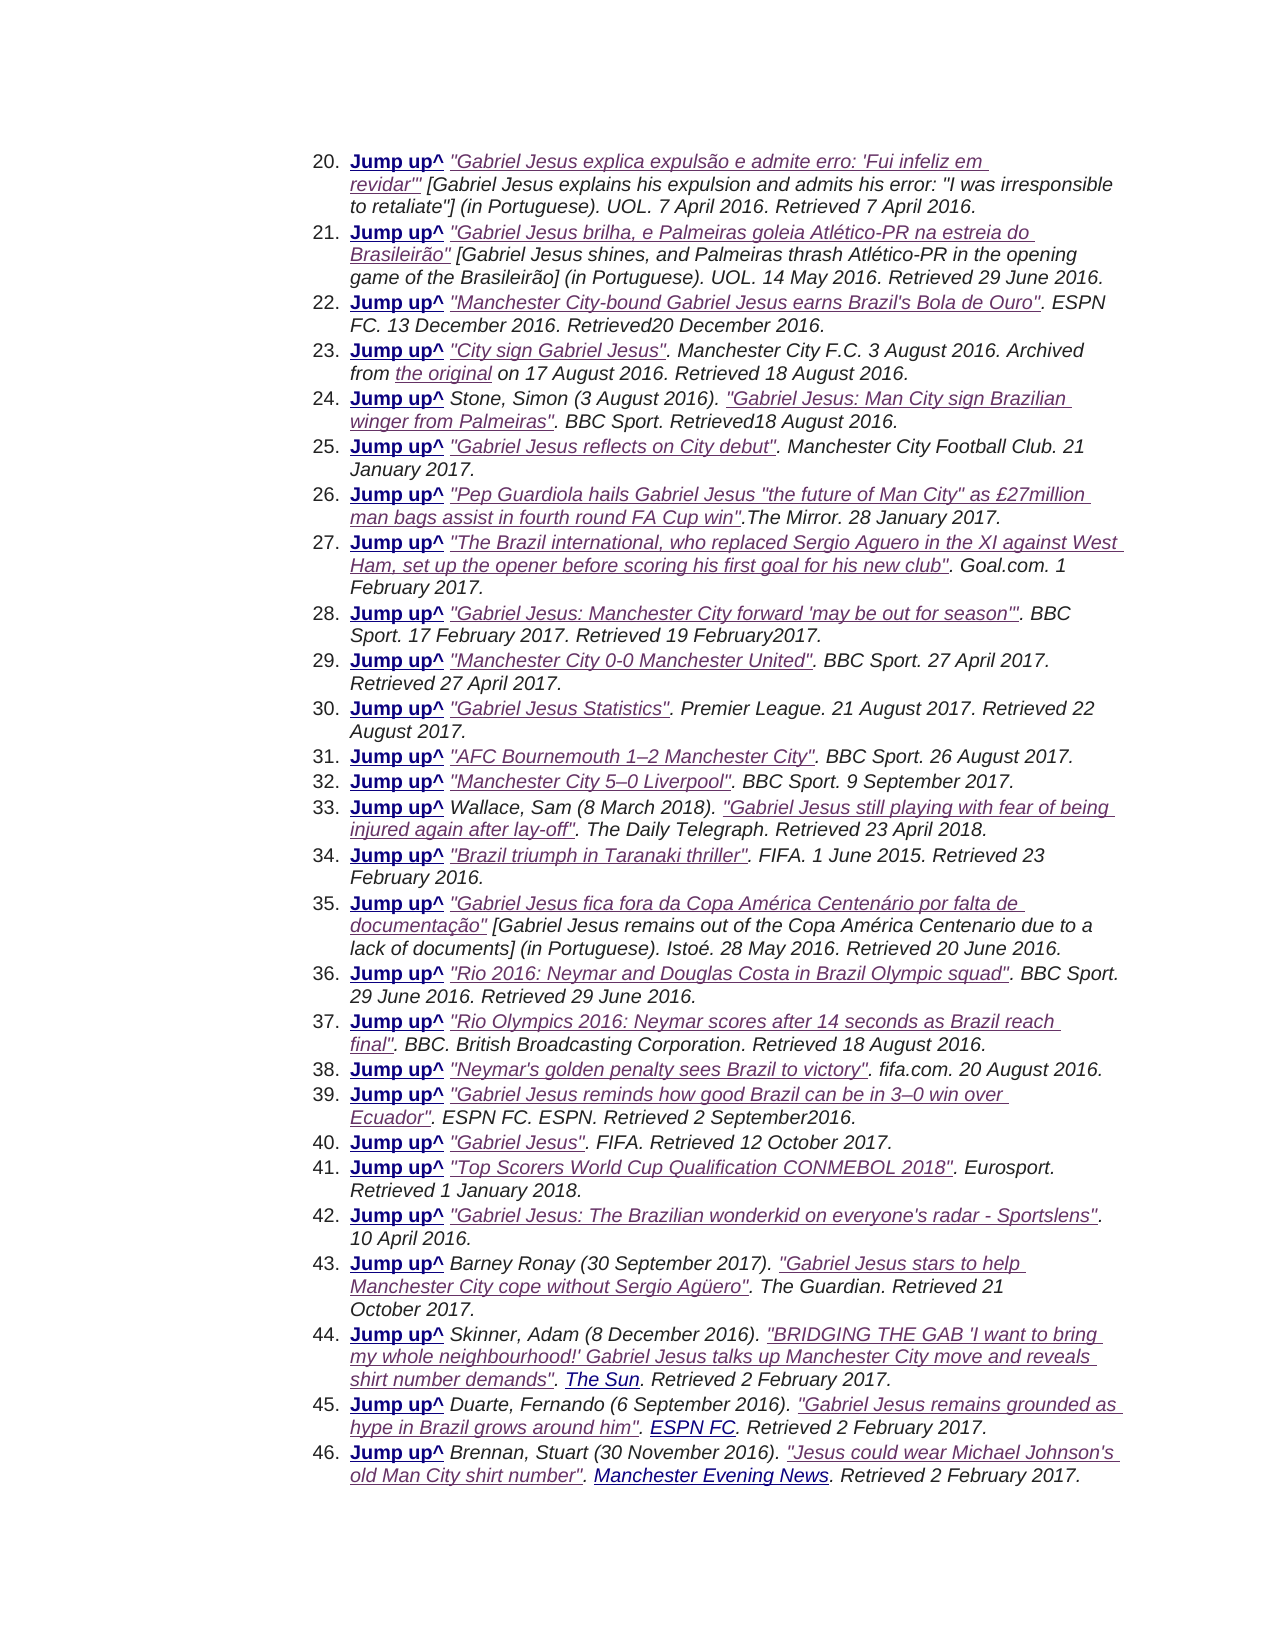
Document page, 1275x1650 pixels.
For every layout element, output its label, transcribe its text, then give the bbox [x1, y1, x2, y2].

list Jump up^ "Gabriel Jesus: Manchester City forward 'may be out for season'". BBC Sport. 17 February 2017. Retrieved 19 February2017. [312, 601, 1125, 647]
list Jump up^ "Gabriel Jesus". FIFA. Retrieved 12 October 2017. [312, 1131, 1125, 1154]
list Jump up^ "Neymar's golden penalty sees Brazil to victory". fifa.com. 20 August 2016. [312, 1058, 1125, 1081]
list Jump up^ Duarte, Fernando (6 September 2016). "Gabriel Jesus remains grounded as hype in Brazil grows around him". ESPN FC. Retrieved 2 February 2017. [312, 1393, 1125, 1439]
list Jump up^ "Gabriel Jesus: The Brazilian wonderkid on everyone's radar - Sportslens". 10 April 2016. [312, 1204, 1125, 1249]
list Jump up^ "Pep Guardiola hails Gabriel Jesus "the future of Man City" as £27million man bags assist in fourth round FA Cup win".The Mirror. 28 January 2017. [312, 483, 1125, 528]
list Jump up^ "Gabriel Jesus reminds how good Brazil can be in 3–0 win over Ecuador". ESPN FC. ESPN. Retrieved 2 September2016. [312, 1083, 1125, 1128]
list Jump up^ "Manchester City 0-0 Manchester United". BBC Sport. 27 April 2017. Retrieved 27 April 2017. [312, 649, 1125, 695]
list Jump up^ "Rio 2016: Neymar and Douglas Costa in Brazil Olympic squad". BBC Sport. 29 June 2016. Retrieved 29 June 2016. [312, 962, 1125, 1007]
list Jump up^ Stone, Simon (3 August 2016). "Gabriel Jesus: Man City sign Brazilian winger from Palmeiras". BBC Sport. Retrieved18 August 2016. [312, 387, 1125, 432]
list Jump up^ "Gabriel Jesus fica fora da Copa América Centenário por falta de documentação" [Gabriel Jesus remains out of the Copa América Centenario due to a lack of documents] (in Portuguese). Istoé. 28 May 2016. Retrieved 20 June 2016. [312, 891, 1125, 959]
list Jump up^ "Manchester City-bound Gabriel Jesus earns Brazil's Bola de Ouro". ESPN FC. 13 December 2016. Retrieved20 December 2016. [312, 291, 1125, 337]
list Jump up^ "Rio Olympics 2016: Neymar scores after 14 seconds as Brazil reach final". BBC. British Broadcasting Corporation. Retrieved 18 August 2016. [312, 1010, 1125, 1055]
list Jump up^ Brennan, Stuart (30 November 2016). "Jesus could wear Michael Johnson's old Man City shirt number". Manchester Evening News. Retrieved 2 February 2017. [312, 1441, 1125, 1487]
list Jump up^ Barney Ronay (30 September 2017). "Gabriel Jesus stars to help Manchester City cope without Sergio Agüero". The Guardian. Retrieved 21 October 2017. [312, 1252, 1125, 1320]
list Jump up^ "Manchester City 5–0 Liverpool". BBC Sport. 9 September 2017. [312, 770, 1125, 793]
list Jump up^ "Gabriel Jesus reflects on City debut". Manchester City Football Club. 21 January 2017. [312, 435, 1125, 480]
list Jump up^ "Gabriel Jesus explica expulsão e admite erro: 'Fui infeliz em revidar'" [Gabriel Jesus explains his expulsion and admits his error: "I was irresponsible to retaliate"] (in Portuguese). UOL. 7 April 2016. Retrieved 7 April 2016. [312, 150, 1125, 218]
list Jump up^ "City sign Gabriel Jesus". Manchester City F.C. 3 August 2016. Archived from the original on 17 August 2016. Retrieved 18 August 2016. [312, 339, 1125, 384]
list Jump up^ "Brazil triumph in Taranaki thriller". FIFA. 1 June 2015. Retrieved 23 February 2016. [312, 843, 1125, 889]
list Jump up^ "AFC Bournemouth 1–2 Manchester City". BBC Sport. 26 August 2017. [312, 745, 1125, 768]
list Jump up^ "Gabriel Jesus Statistics". Premier League. 21 August 2017. Retrieved 22 August 2017. [312, 697, 1125, 743]
list Jump up^ Wallace, Sam (8 March 2018). "Gabriel Jesus still playing with fear of being injured again after lay-off". The Daily Telegraph. Retrieved 23 April 2018. [312, 796, 1125, 841]
list Jump up^ Skinner, Adam (8 December 2016). "BRIDGING THE GAB 'I want to bring my whole neighbourhood!' Gabriel Jesus talks up Manchester City move and reveals shirt number demands". The Sun. Retrieved 2 February 2017. [312, 1323, 1125, 1391]
list Jump up^ "Top Scorers World Cup Qualification CONMEBOL 2018". Eurosport. Retrieved 1 January 2018. [312, 1156, 1125, 1202]
list Jump up^ "The Brazil international, who replaced Sergio Aguero in the XI against West Ham, set up the opener before scoring his first goal for his new club". Goal.com. 1 February 2017. [312, 531, 1125, 599]
list Jump up^ "Gabriel Jesus brilha, e Palmeiras goleia Atlético-PR na estreia do Brasileirão" [Gabriel Jesus shines, and Palmeiras thrash Atlético-PR in the opening game of the Brasileirão] (in Portuguese). UOL. 14 May 2016. Retrieved 29 June 2016. [312, 221, 1125, 289]
